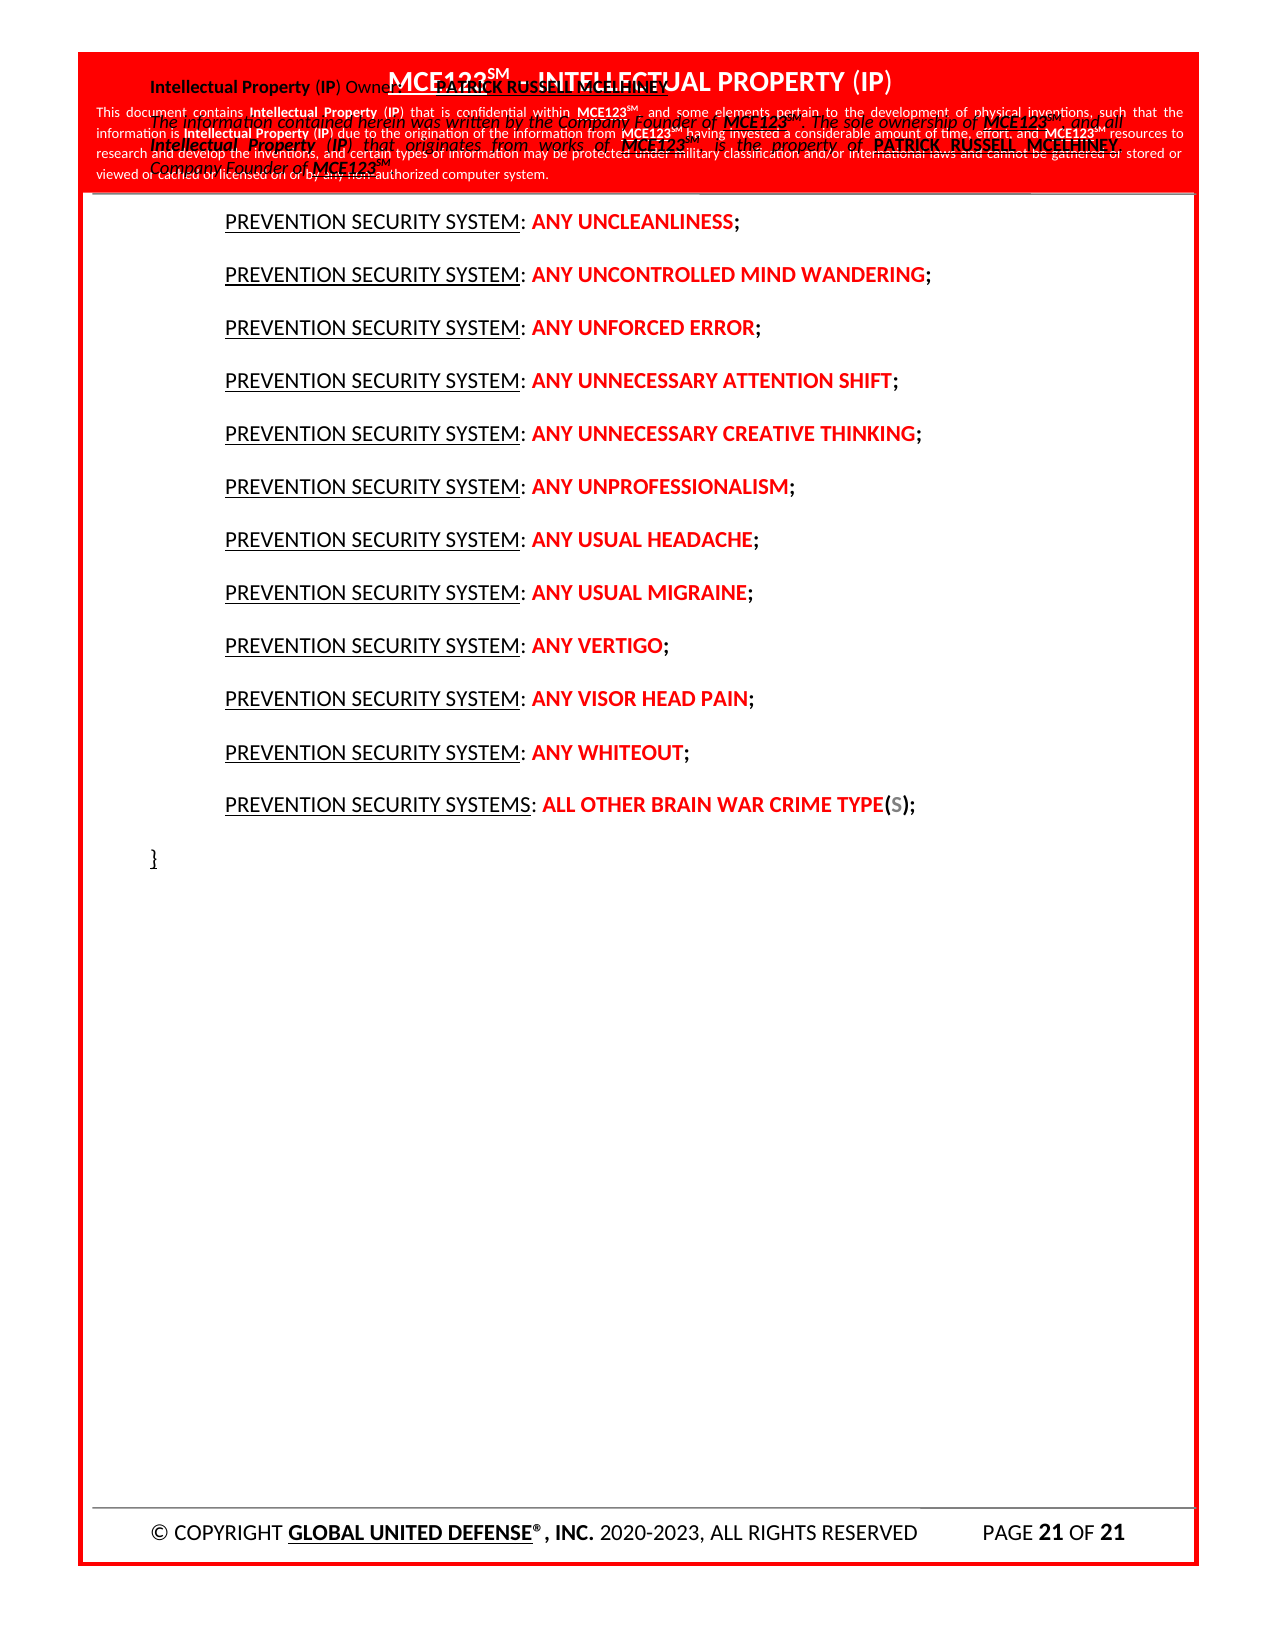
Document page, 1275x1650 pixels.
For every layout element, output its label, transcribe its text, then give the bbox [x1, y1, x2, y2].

text PREVENTION SECURITY SYSTEM: ANY UNCLEANLINESS; [225, 207, 1125, 235]
text PREVENTION SECURITY SYSTEM: ANY UNCONTROLLED MIND WANDERING; [225, 260, 1125, 288]
text PREVENTION SECURITY SYSTEM: ANY VISOR HEAD PAIN; [225, 684, 1125, 713]
text PREVENTION SECURITY SYSTEM: ANY UNFORCED ERROR; [225, 313, 1125, 341]
text PREVENTION SECURITY SYSTEM: ANY WHITEOUT; [225, 738, 1125, 766]
text PREVENTION SECURITY SYSTEM: ANY UNNECESSARY ATTENTION SHIFT; [225, 366, 1125, 394]
text PREVENTION SECURITY SYSTEM: ANY UNNECESSARY CREATIVE THINKING; [225, 419, 1125, 447]
text PREVENTION SECURITY SYSTEMS: ALL OTHER BRAIN WAR CRIME TYPE(S); [187, 791, 1125, 819]
text PREVENTION SECURITY SYSTEM: ANY USUAL MIGRAINE; [225, 578, 1125, 607]
text PREVENTION SECURITY SYSTEM: ANY VERTIGO; [225, 632, 1125, 659]
text PREVENTION SECURITY SYSTEM: ANY USUAL HEADACHE; [225, 526, 1125, 553]
text PREVENTION SECURITY SYSTEM: ANY UNPROFESSIONALISM; [225, 472, 1125, 501]
text } [150, 844, 1125, 872]
